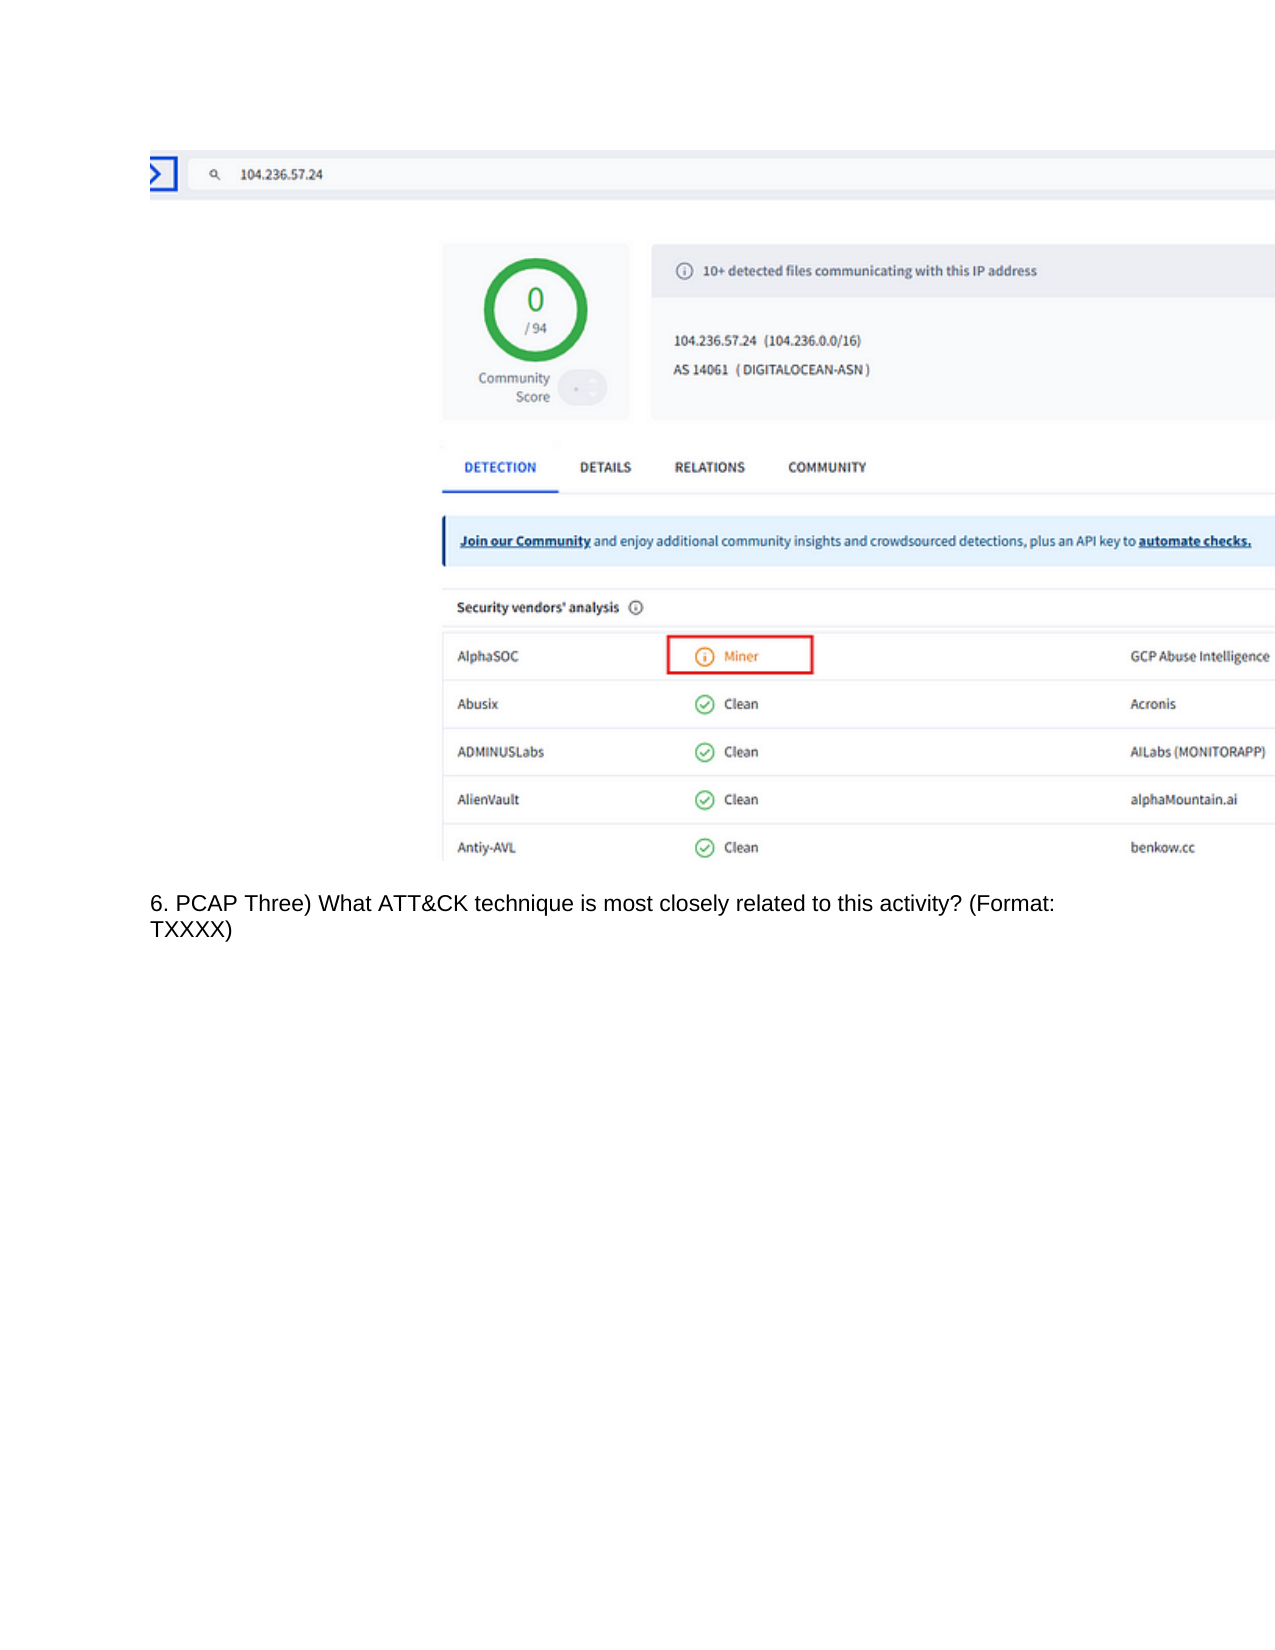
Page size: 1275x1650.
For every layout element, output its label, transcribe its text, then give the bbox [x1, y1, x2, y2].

picture [150, 150, 1275, 861]
text 6. PCAP Three) What ATT&CK technique is most closely related to this activity? (Format: TXXXX) [150, 890, 1125, 942]
